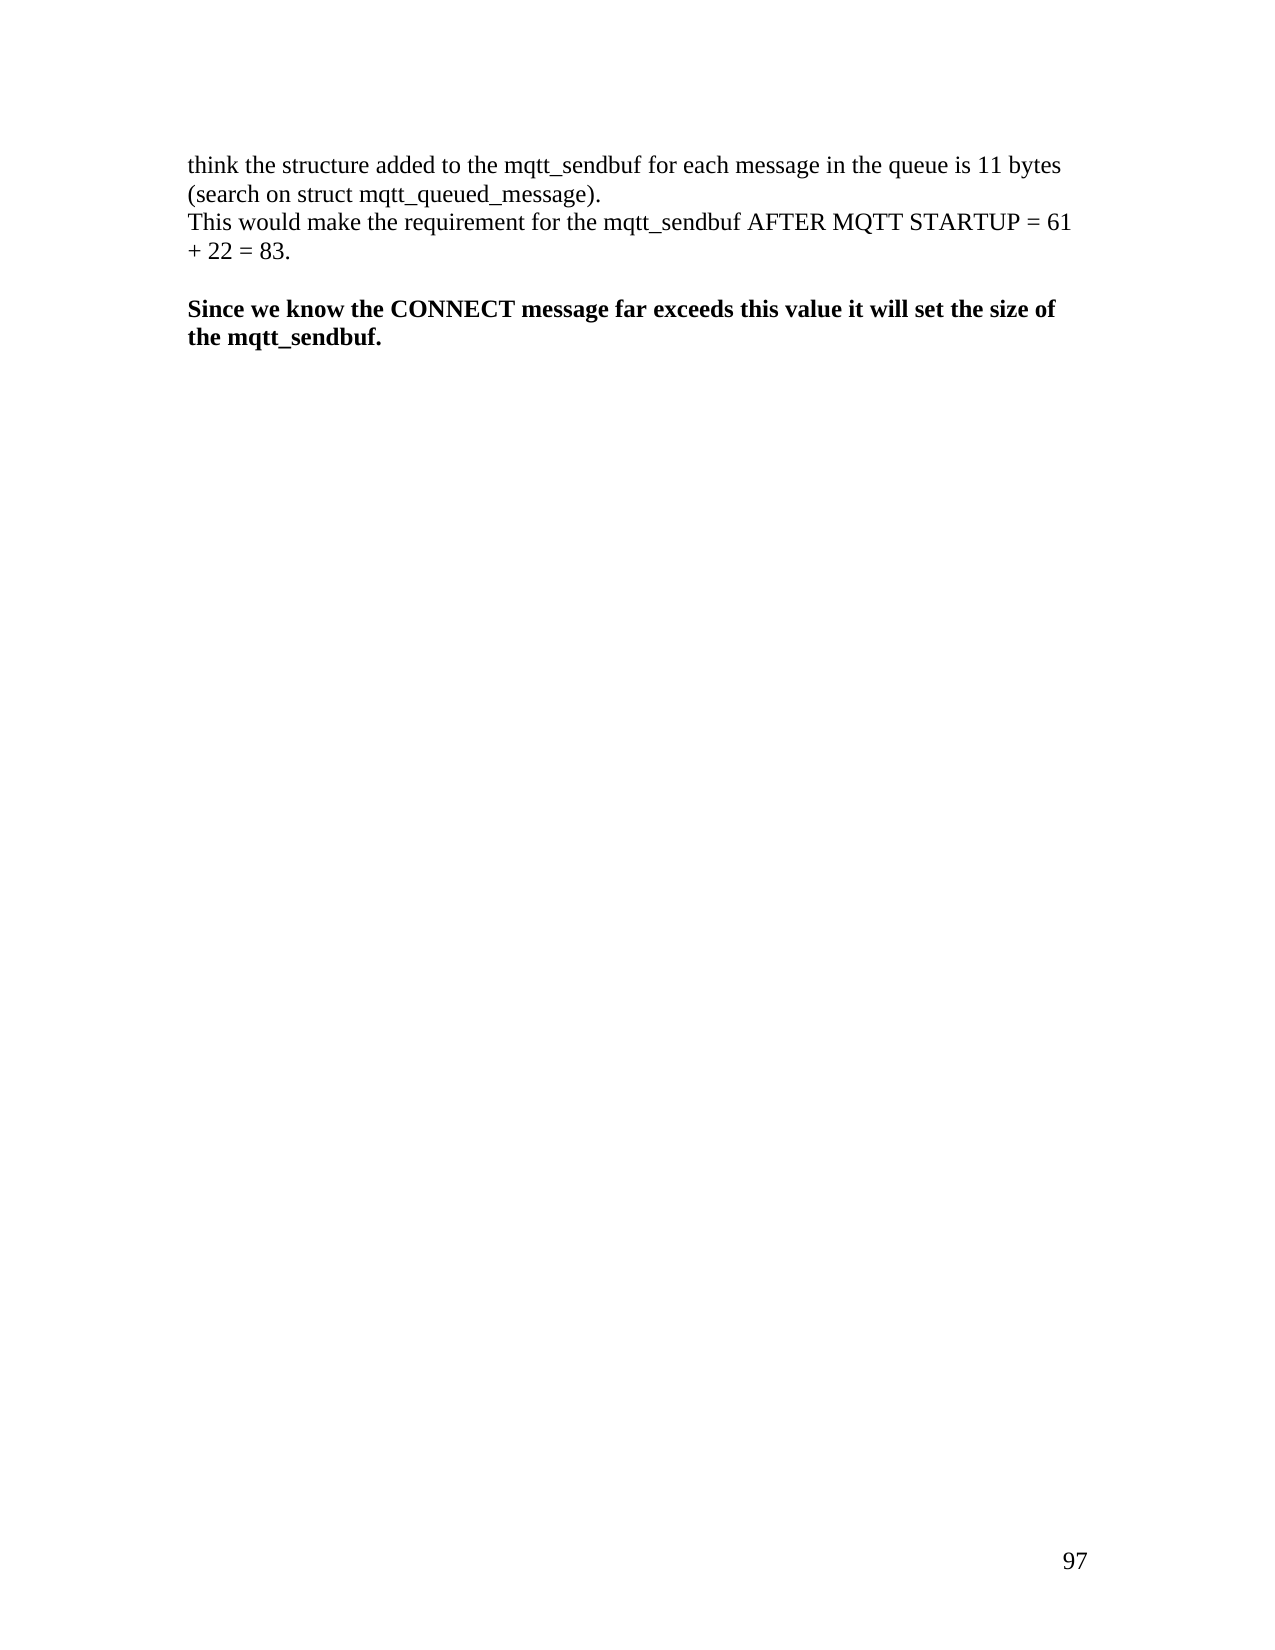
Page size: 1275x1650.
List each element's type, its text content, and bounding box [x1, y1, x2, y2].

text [187, 150, 1087, 207]
text This would make the requirement for the mqtt_sendbuf AFTER MQTT STARTUP = 61 + 22 = 83. [187, 207, 1087, 265]
text Since we know the CONNECT message far exceeds this value it will set the size of the mqtt_sendbuf. [187, 294, 1087, 351]
